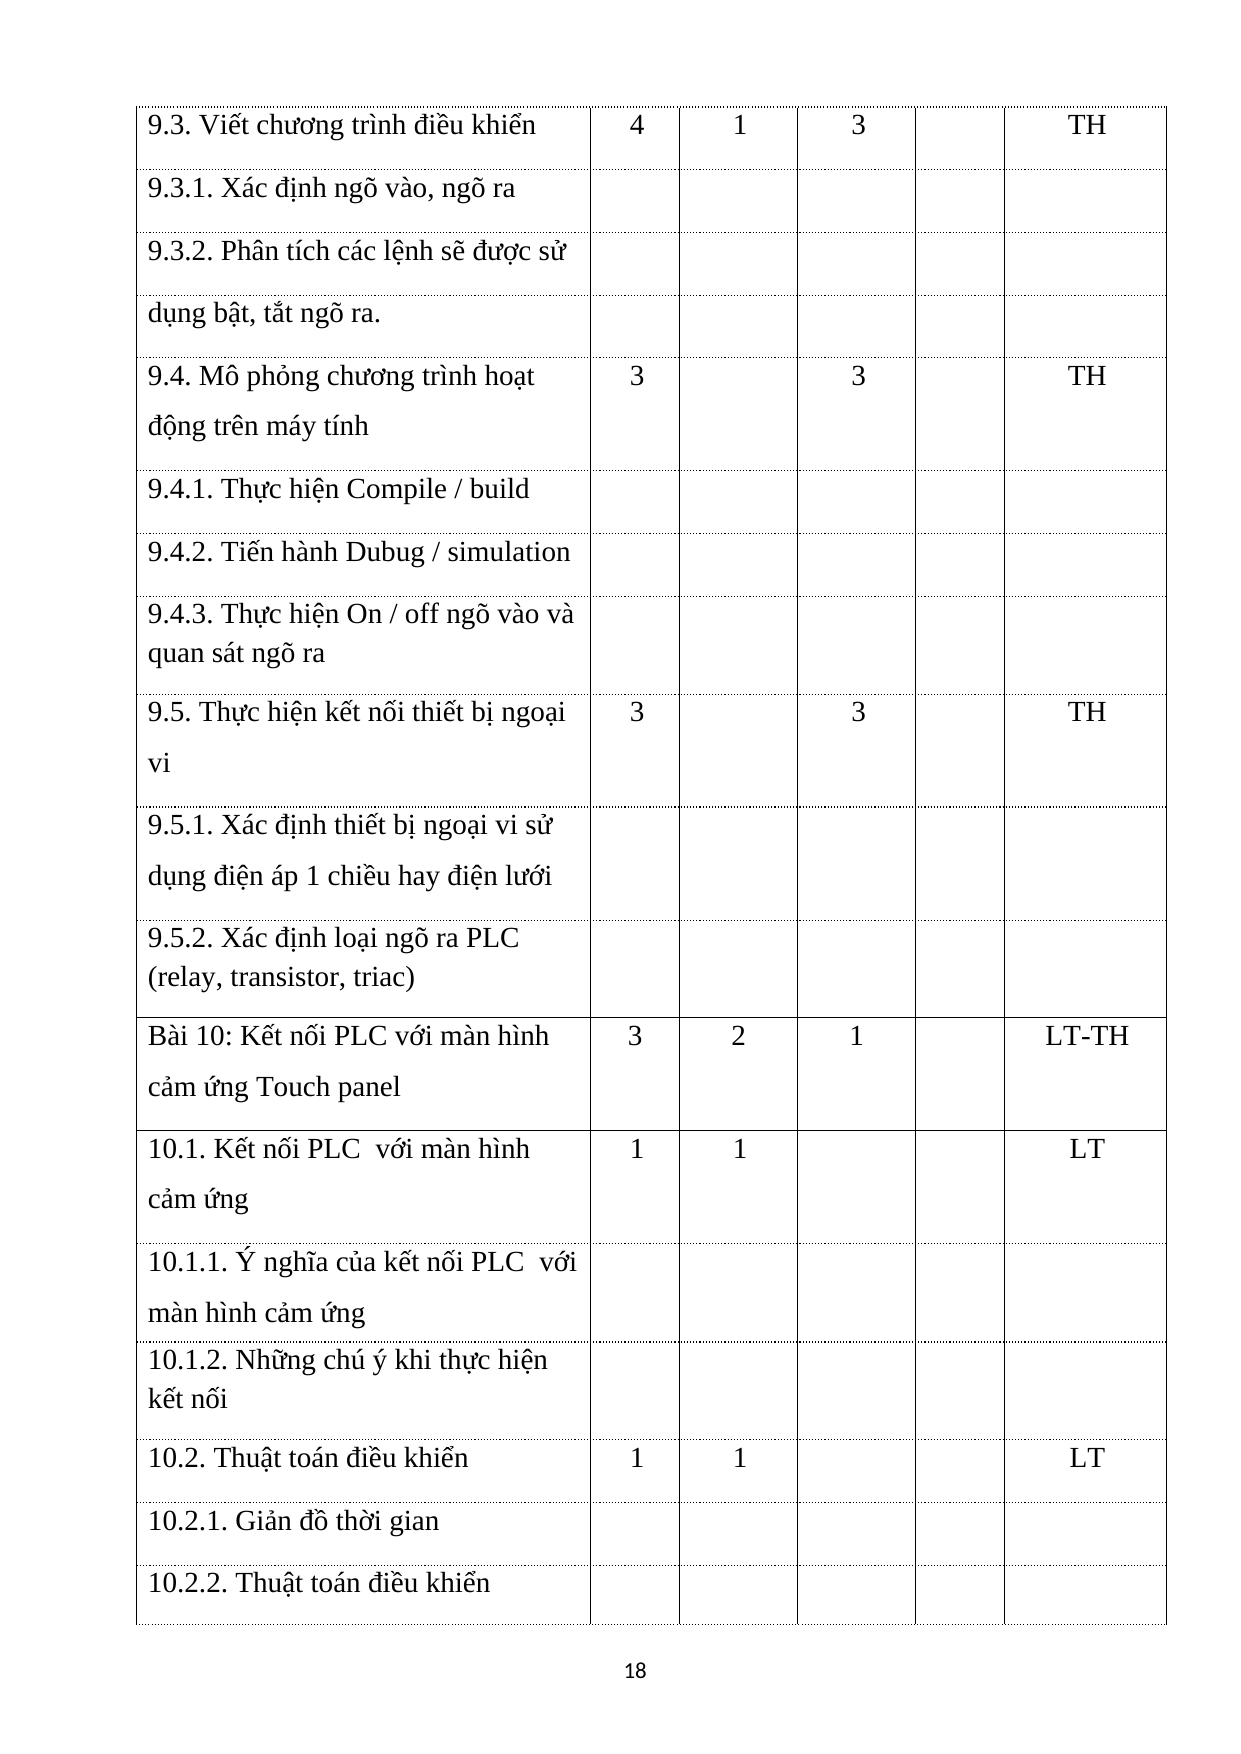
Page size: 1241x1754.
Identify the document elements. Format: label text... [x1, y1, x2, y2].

table_cell 3 [798, 106, 915, 169]
table_cell 10.2.1. Giản đồ thời gian [137, 1502, 590, 1564]
table_cell [916, 1131, 1004, 1243]
table_cell [591, 470, 679, 533]
table_cell [591, 596, 679, 693]
table_cell 1 [680, 1439, 797, 1502]
table_cell [916, 169, 1004, 232]
table_cell [916, 1439, 1004, 1502]
table_cell [916, 1243, 1004, 1341]
table_cell [916, 533, 1004, 596]
table_cell [680, 1341, 797, 1439]
table_cell [798, 920, 915, 1017]
table_cell 10.1.2. Những chú ý khi thực hiện kết nối [137, 1341, 590, 1439]
table_cell 4 [591, 106, 679, 169]
table_cell 9.5.2. Xác định loại ngõ ra PLC (relay, transistor, triac) [137, 920, 590, 1017]
table_cell LT [1005, 1439, 1166, 1502]
table_cell [680, 357, 797, 470]
table_cell [591, 920, 679, 1017]
table_cell 1 [680, 106, 797, 169]
table_cell 3 [591, 1018, 679, 1130]
table_cell [798, 295, 915, 357]
table_cell 3 [798, 694, 915, 806]
table_cell [916, 1565, 1004, 1624]
table_cell [1005, 1565, 1166, 1624]
table_cell [680, 232, 797, 294]
table_cell [916, 470, 1004, 533]
table_cell [1005, 1502, 1166, 1564]
table_cell LT-TH [1005, 1018, 1166, 1130]
table_cell [591, 1243, 679, 1341]
table_cell TH [1005, 694, 1166, 806]
table_cell [1005, 533, 1166, 596]
table_cell 9.3.2. Phân tích các lệnh sẽ được sử [137, 232, 590, 294]
table_cell [1005, 596, 1166, 693]
table_cell dụng bật, tắt ngõ ra. [137, 295, 590, 357]
table_cell [680, 596, 797, 693]
table_cell [916, 920, 1004, 1017]
table_cell 3 [591, 694, 679, 806]
table_cell 9.5.1. Xác định thiết bị ngoại vi sử dụng điện áp 1 chiều hay điện lưới [137, 806, 590, 919]
table_cell [916, 232, 1004, 294]
table_cell [591, 1565, 679, 1624]
table_cell 9.4.3. Thực hiện On / off ngõ vào và quan sát ngõ ra [137, 596, 590, 693]
table_cell 1 [591, 1439, 679, 1502]
table_cell 1 [798, 1018, 915, 1130]
table_cell [591, 232, 679, 294]
table_cell [680, 295, 797, 357]
table_cell [798, 1502, 915, 1564]
table_cell TH [1005, 106, 1166, 169]
table_cell [591, 1341, 679, 1439]
table_cell [916, 1341, 1004, 1439]
table_cell TH [1005, 357, 1166, 470]
table_cell [591, 169, 679, 232]
table_cell 9.4.2. Tiến hành Dubug / simulation [137, 533, 590, 596]
table_cell [591, 806, 679, 919]
table_cell 1 [591, 1131, 679, 1243]
table_cell [798, 1565, 915, 1624]
table_cell [916, 295, 1004, 357]
table_cell 10.1. Kết nối PLC với màn hình cảm ứng [137, 1131, 590, 1243]
table_cell 10.2. Thuật toán điều khiển [137, 1439, 590, 1502]
table_cell [680, 1502, 797, 1564]
table_cell [1005, 806, 1166, 919]
table_cell [1005, 232, 1166, 294]
table_cell [591, 533, 679, 596]
table_cell [916, 694, 1004, 806]
table_cell [916, 357, 1004, 470]
table_cell [798, 470, 915, 533]
table_cell [798, 806, 915, 919]
table_cell [1005, 920, 1166, 1017]
table_cell [591, 295, 679, 357]
table_cell 9.3.1. Xác định ngõ vào, ngõ ra [137, 169, 590, 232]
table_cell LT [1005, 1131, 1166, 1243]
table_cell [798, 169, 915, 232]
table_cell [798, 1243, 915, 1341]
table_cell [1005, 470, 1166, 533]
table_cell [1005, 1243, 1166, 1341]
table_cell 3 [798, 357, 915, 470]
table_cell [798, 1341, 915, 1439]
table_cell [916, 106, 1004, 169]
table_cell 9.4. Mô phỏng chương trình hoạt động trên máy tính [137, 357, 590, 470]
table_cell 10.2.2. Thuật toán điều khiển [137, 1565, 590, 1624]
table_cell [798, 232, 915, 294]
table_cell [680, 470, 797, 533]
table_cell [916, 1018, 1004, 1130]
table_cell 9.3. Viết chương trình điều khiển [137, 106, 590, 169]
table_cell [916, 596, 1004, 693]
table_cell [798, 533, 915, 596]
table_cell [798, 1439, 915, 1502]
table_cell [591, 1502, 679, 1564]
table_cell [798, 596, 915, 693]
table_cell Bài 10: Kết nối PLC với màn hình cảm ứng Touch panel [137, 1018, 590, 1130]
table_cell [680, 1565, 797, 1624]
table_cell 2 [680, 1018, 797, 1130]
table_cell [916, 806, 1004, 919]
table_cell 3 [591, 357, 679, 470]
table_cell 9.5. Thực hiện kết nối thiết bị ngoại vi [137, 694, 590, 806]
table_cell [680, 169, 797, 232]
table_cell [1005, 295, 1166, 357]
table_cell [680, 533, 797, 596]
table_cell [680, 920, 797, 1017]
table_cell [798, 1131, 915, 1243]
table_cell 1 [680, 1131, 797, 1243]
table_cell [1005, 169, 1166, 232]
table_cell 9.4.1. Thực hiện Compile / build [137, 470, 590, 533]
table_cell [680, 1243, 797, 1341]
table_cell [1005, 1341, 1166, 1439]
table_cell 10.1.1. Ý nghĩa của kết nối PLC với màn hình cảm ứng [137, 1243, 590, 1341]
table_cell [916, 1502, 1004, 1564]
table_cell [680, 694, 797, 806]
table_cell [680, 806, 797, 919]
